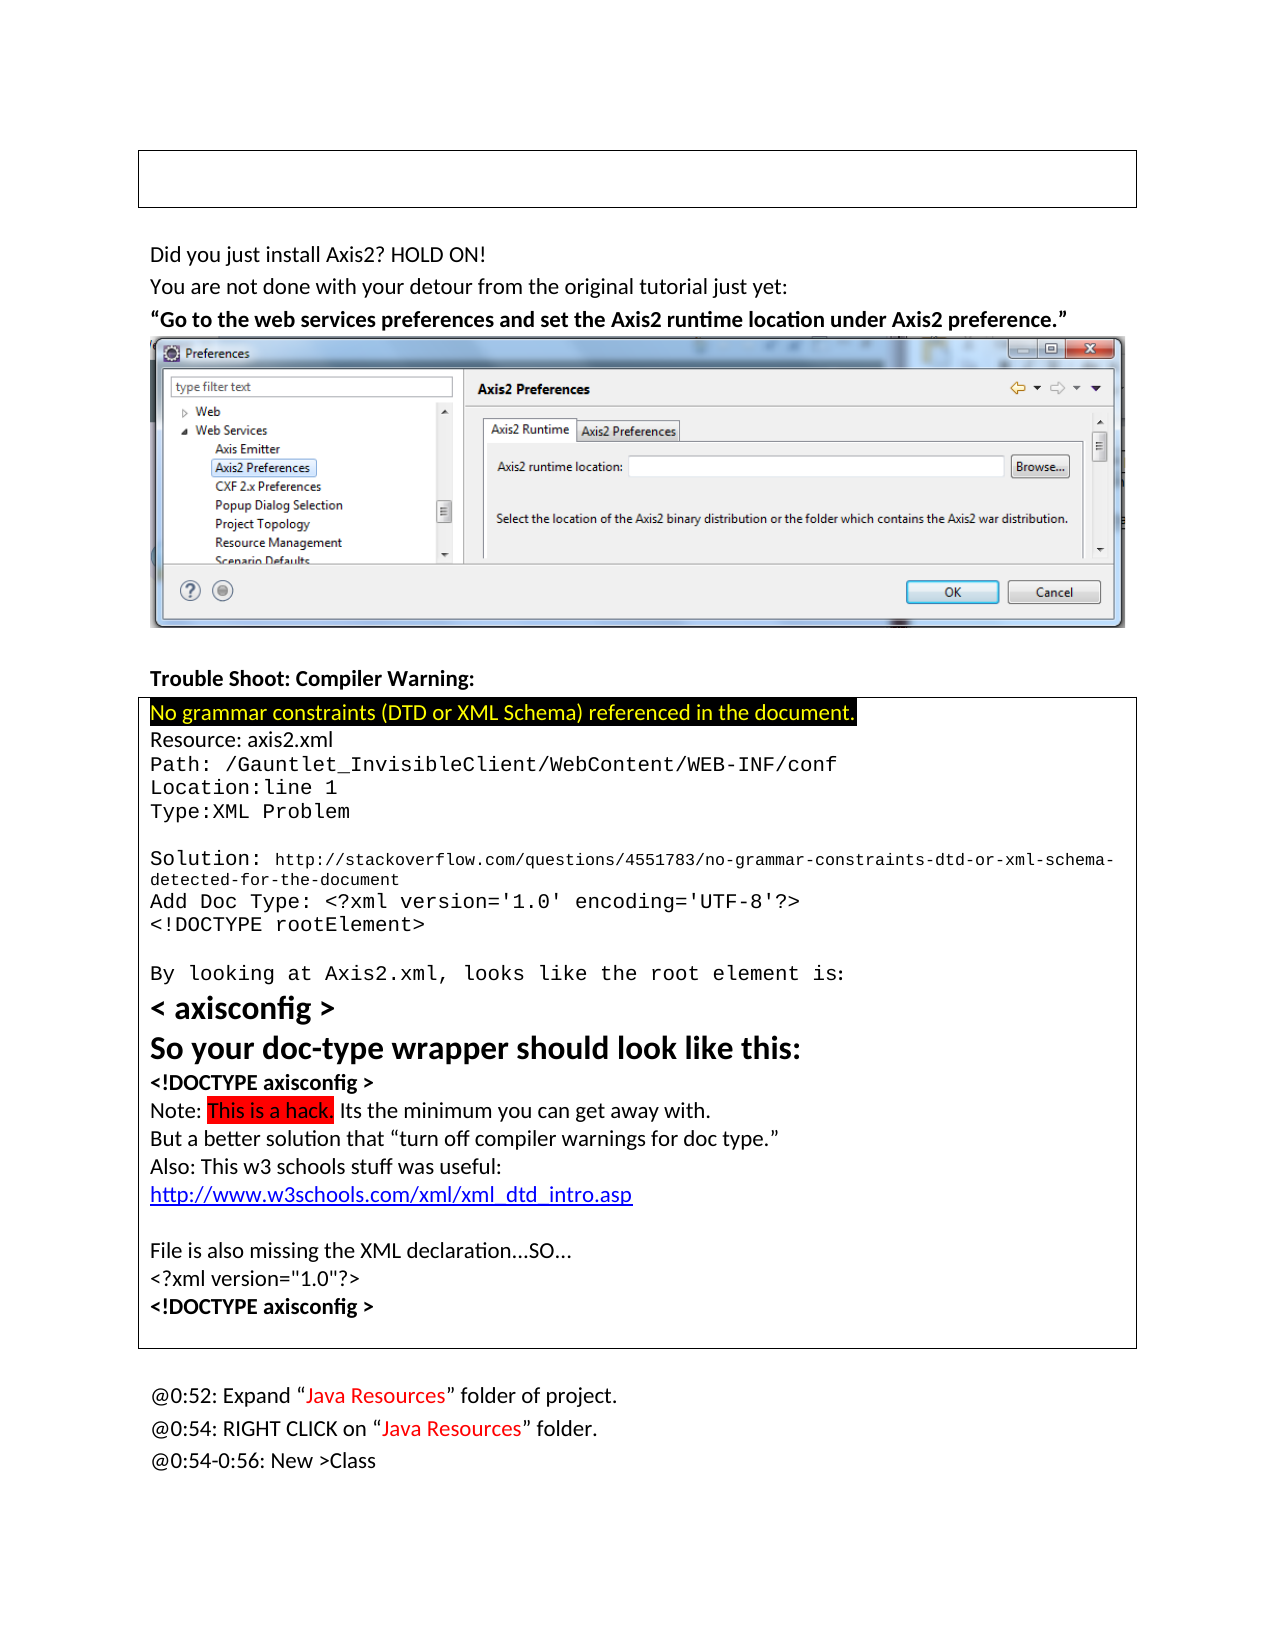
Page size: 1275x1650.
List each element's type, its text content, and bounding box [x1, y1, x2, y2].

table_header No grammar constraints (DTD or XML Schema) referenced in the document. Resource: axis2.xml Path: /Gauntlet_InvisibleClient/WebContent/WEB-INF/conf Location:line 1 Type:XML Problem Solution: http://stackoverflow.com/questions/4551783/no-grammar-constraints-dtd-or-xml-schema-detected-for-the-document Add Doc Type: <?xml version='1.0' encoding='UTF-8'?> <!DOCTYPE rootElement> By looking at Axis2.xml, looks like the root element is: < axisconfig > So your doc-type wrapper should look like this: <!DOCTYPE axisconfig > Note: This is a hack. Its the minimum you can get away with. But a better solution that “turn off compiler warnings for doc type.” Also: This w3 schools stuff was useful: http://www.w3schools.com/xml/xml_dtd_intro.asp File is also missing the XML declaration...SO... <?xml version="1.0"?> <!DOCTYPE axisconfig > [139, 698, 1136, 1348]
text Did you just install Axis2? HOLD ON! You are not done with your detour from the original tutorial just yet: “Go to the web services preferences and set the Axis2 runtime location under Axis2 preference.” Trouble Shoot: Compiler Warning: [150, 628, 1125, 692]
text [150, 1349, 1125, 1474]
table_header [139, 151, 1136, 207]
picture [150, 336, 1125, 628]
text Did you just install Axis2? HOLD ON! You are not done with your detour from the original tutorial just yet: “Go to the web services preferences and set the Axis2 runtime location under Axis2 preference.” Trouble Shoot: Compiler Warning: [150, 208, 1125, 336]
